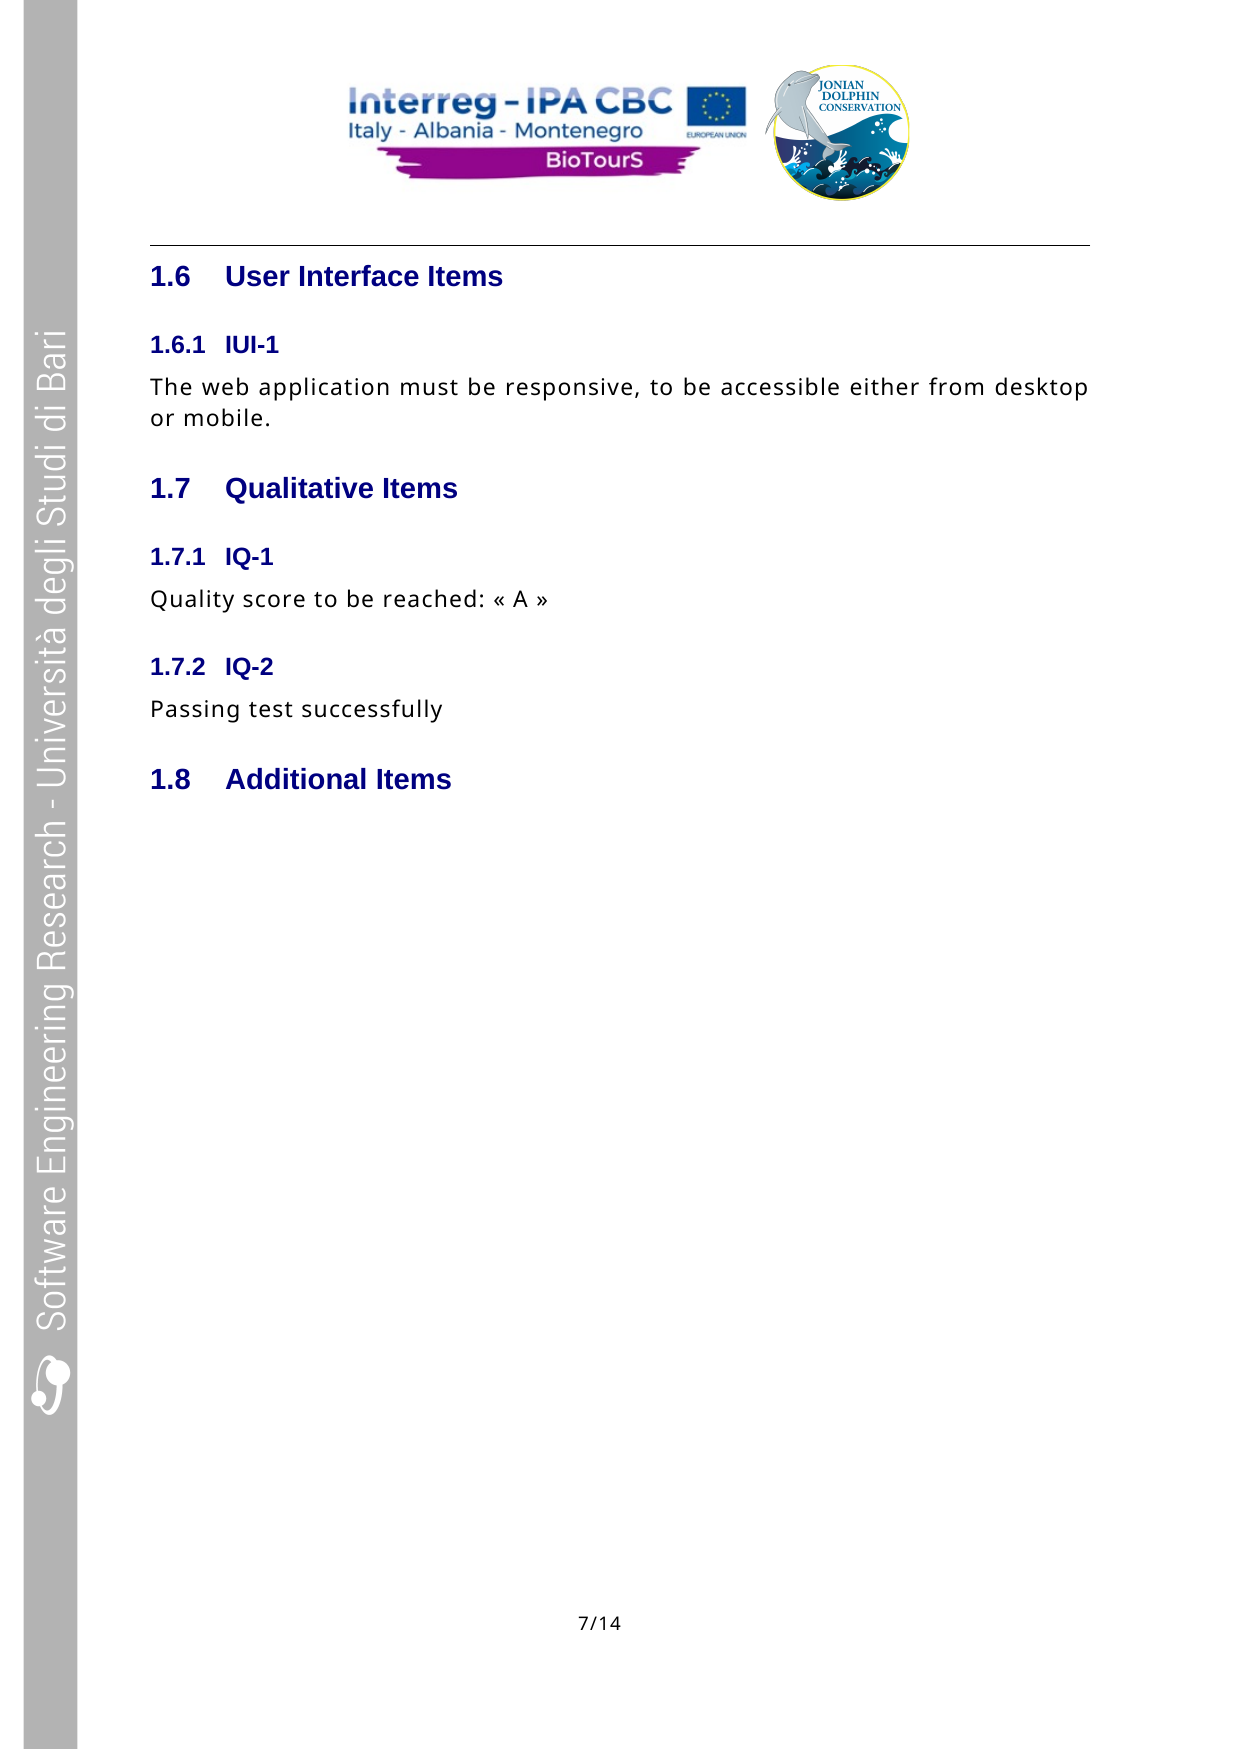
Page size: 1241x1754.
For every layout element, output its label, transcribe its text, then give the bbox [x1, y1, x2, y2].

picture [23, 0, 78, 1749]
text Passing test successfully [150, 693, 1090, 724]
subtitle Additional Items [150, 762, 1090, 796]
subtitle IQ-2 [150, 652, 1090, 681]
subtitle User Interface Items [150, 259, 1090, 292]
text The web application must be responsive, to be accessible either from desktop or mobile. [150, 371, 1090, 433]
text Quality score to be reached: « A » [150, 583, 1090, 614]
subtitle Qualitative Items [150, 471, 1090, 504]
subtitle IUI-1 [150, 330, 1090, 358]
subtitle IQ-1 [150, 542, 1090, 571]
picture [330, 65, 910, 201]
